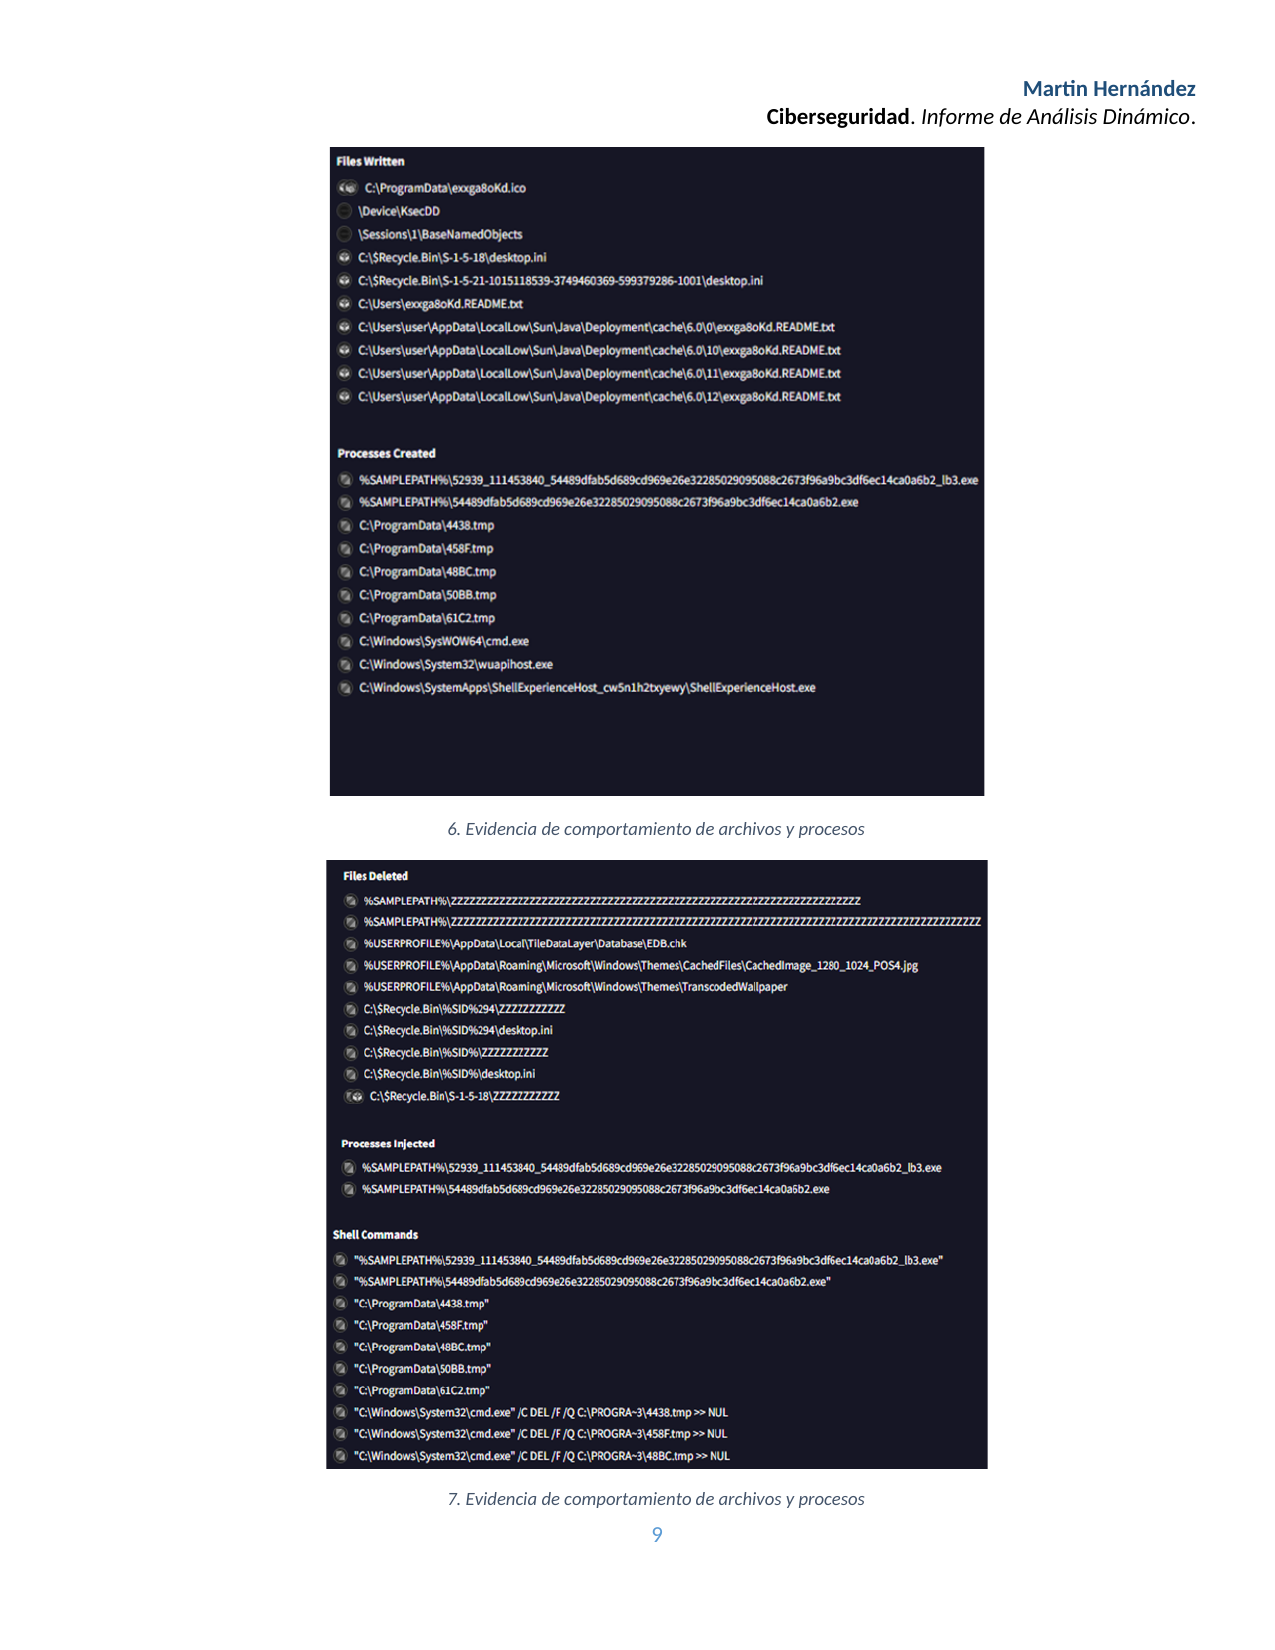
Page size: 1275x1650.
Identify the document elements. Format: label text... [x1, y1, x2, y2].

picture [329, 147, 985, 796]
picture [326, 860, 988, 1469]
